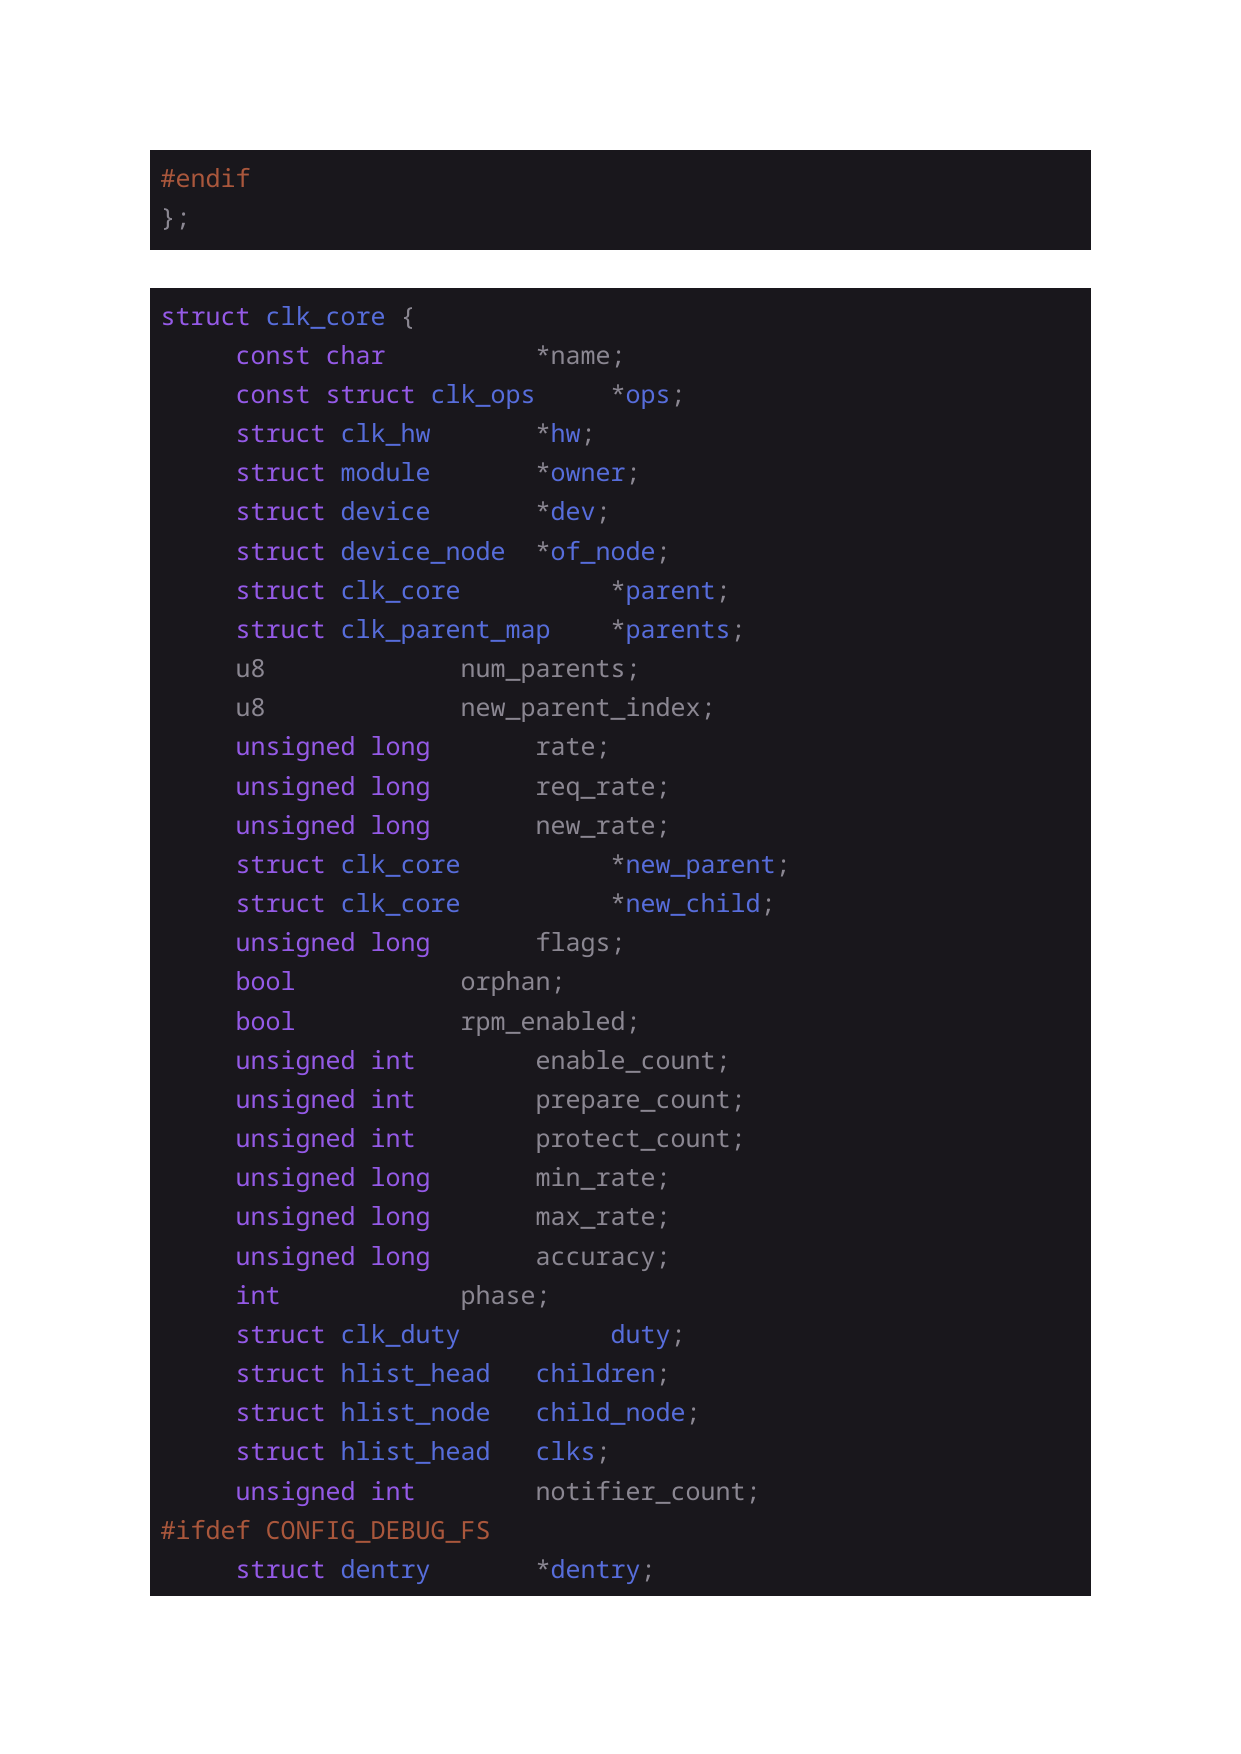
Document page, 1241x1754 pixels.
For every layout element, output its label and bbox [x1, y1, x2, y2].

table_header [150, 150, 1091, 250]
table_header [150, 288, 1091, 1596]
